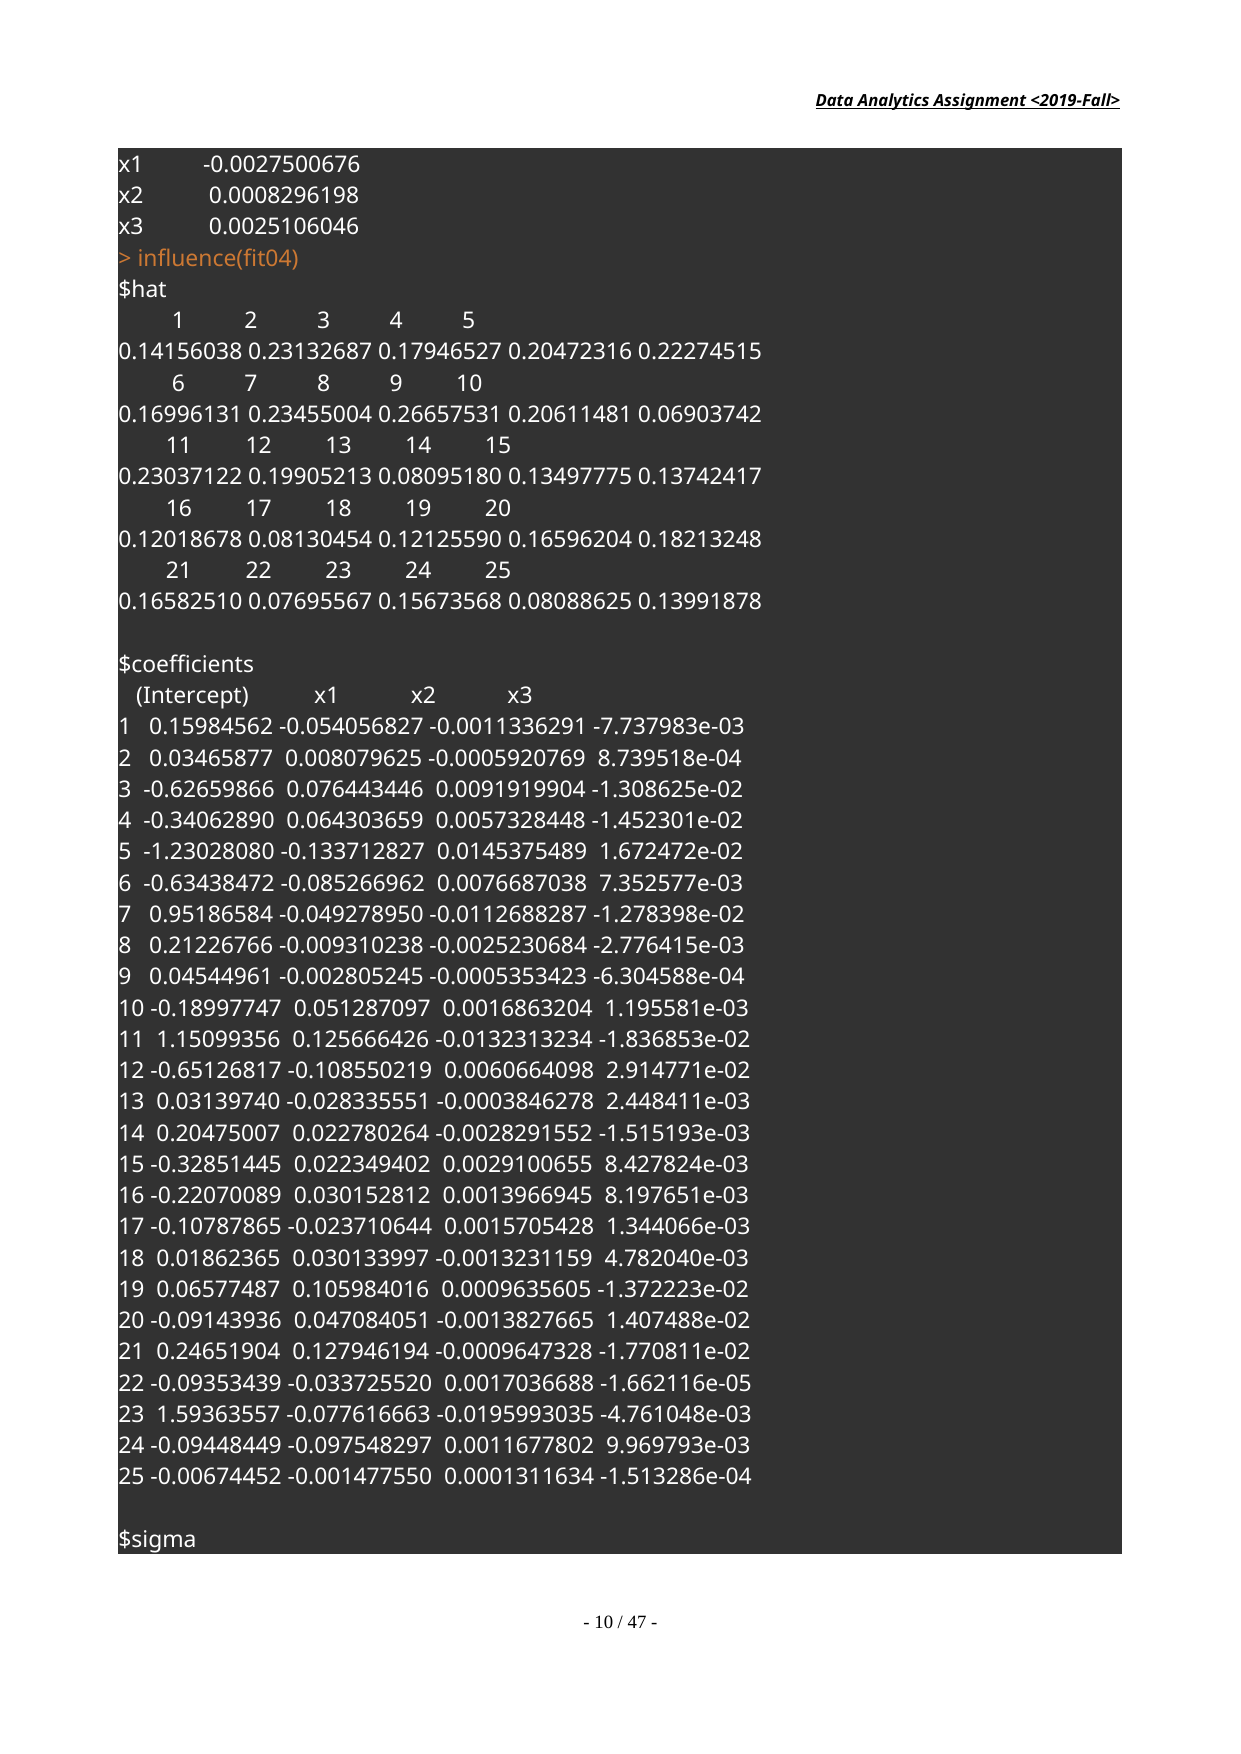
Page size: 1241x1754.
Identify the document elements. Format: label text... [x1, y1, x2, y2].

text 21 22 23 24 25 [118, 554, 1122, 585]
text x2 0.0008296198 [118, 179, 1122, 210]
text 16 17 18 19 20 [118, 491, 1122, 523]
text 15 -0.32851445 0.022349402 0.0029100655 8.427824e-03 [118, 1148, 1122, 1179]
text 12 -0.65126817 -0.108550219 0.0060664098 2.914771e-02 [118, 1054, 1122, 1085]
text 1 0.15984562 -0.054056827 -0.0011336291 -7.737983e-03 [118, 710, 1122, 741]
text (Intercept) x1 x2 x3 [118, 679, 1122, 710]
text > influence(fit04) [118, 241, 1122, 273]
text 23 1.59363557 -0.077616663 -0.0195993035 -4.761048e-03 [118, 1398, 1122, 1429]
text 16 -0.22070089 0.030152812 0.0013966945 8.197651e-03 [118, 1179, 1122, 1210]
text 11 12 13 14 15 [118, 429, 1122, 460]
text 5 -1.23028080 -0.133712827 0.0145375489 1.672472e-02 [118, 835, 1122, 866]
text 24 -0.09448449 -0.097548297 0.0011677802 9.969793e-03 [118, 1429, 1122, 1460]
text 21 0.24651904 0.127946194 -0.0009647328 -1.770811e-02 [118, 1335, 1122, 1366]
text 4 -0.34062890 0.064303659 0.0057328448 -1.452301e-02 [118, 804, 1122, 835]
text $coefficients [118, 648, 1122, 679]
text x3 0.0025106046 [118, 210, 1122, 241]
text 18 0.01862365 0.030133997 -0.0013231159 4.782040e-03 [118, 1241, 1122, 1273]
text 8 0.21226766 -0.009310238 -0.0025230684 -2.776415e-03 [118, 929, 1122, 960]
text 19 0.06577487 0.105984016 0.0009635605 -1.372223e-02 [118, 1273, 1122, 1304]
text 13 0.03139740 -0.028335551 -0.0003846278 2.448411e-03 [118, 1085, 1122, 1116]
text 14 0.20475007 0.022780264 -0.0028291552 -1.515193e-03 [118, 1116, 1122, 1148]
text 20 -0.09143936 0.047084051 -0.0013827665 1.407488e-02 [118, 1304, 1122, 1335]
text 3 -0.62659866 0.076443446 0.0091919904 -1.308625e-02 [118, 773, 1122, 804]
text $hat [118, 273, 1122, 304]
text 11 1.15099356 0.125666426 -0.0132313234 -1.836853e-02 [118, 1023, 1122, 1054]
text 7 0.95186584 -0.049278950 -0.0112688287 -1.278398e-02 [118, 898, 1122, 929]
text 0.14156038 0.23132687 0.17946527 0.20472316 0.22274515 [118, 335, 1122, 366]
text 0.12018678 0.08130454 0.12125590 0.16596204 0.18213248 [118, 523, 1122, 554]
text x1 -0.0027500676 [118, 148, 1122, 179]
text 10 -0.18997747 0.051287097 0.0016863204 1.195581e-03 [118, 991, 1122, 1023]
text 9 0.04544961 -0.002805245 -0.0005353423 -6.304588e-04 [118, 960, 1122, 991]
text $sigma [118, 1523, 1122, 1554]
text 25 -0.00674452 -0.001477550 0.0001311634 -1.513286e-04 [118, 1460, 1122, 1491]
text 22 -0.09353439 -0.033725520 0.0017036688 -1.662116e-05 [118, 1366, 1122, 1398]
text 1 2 3 4 5 [118, 304, 1122, 335]
text 0.23037122 0.19905213 0.08095180 0.13497775 0.13742417 [118, 460, 1122, 491]
text 6 -0.63438472 -0.085266962 0.0076687038 7.352577e-03 [118, 866, 1122, 898]
text 2 0.03465877 0.008079625 -0.0005920769 8.739518e-04 [118, 741, 1122, 773]
text 0.16996131 0.23455004 0.26657531 0.20611481 0.06903742 [118, 398, 1122, 429]
text 0.16582510 0.07695567 0.15673568 0.08088625 0.13991878 [118, 585, 1122, 616]
text 17 -0.10787865 -0.023710644 0.0015705428 1.344066e-03 [118, 1210, 1122, 1241]
text 6 7 8 9 10 [118, 366, 1122, 398]
